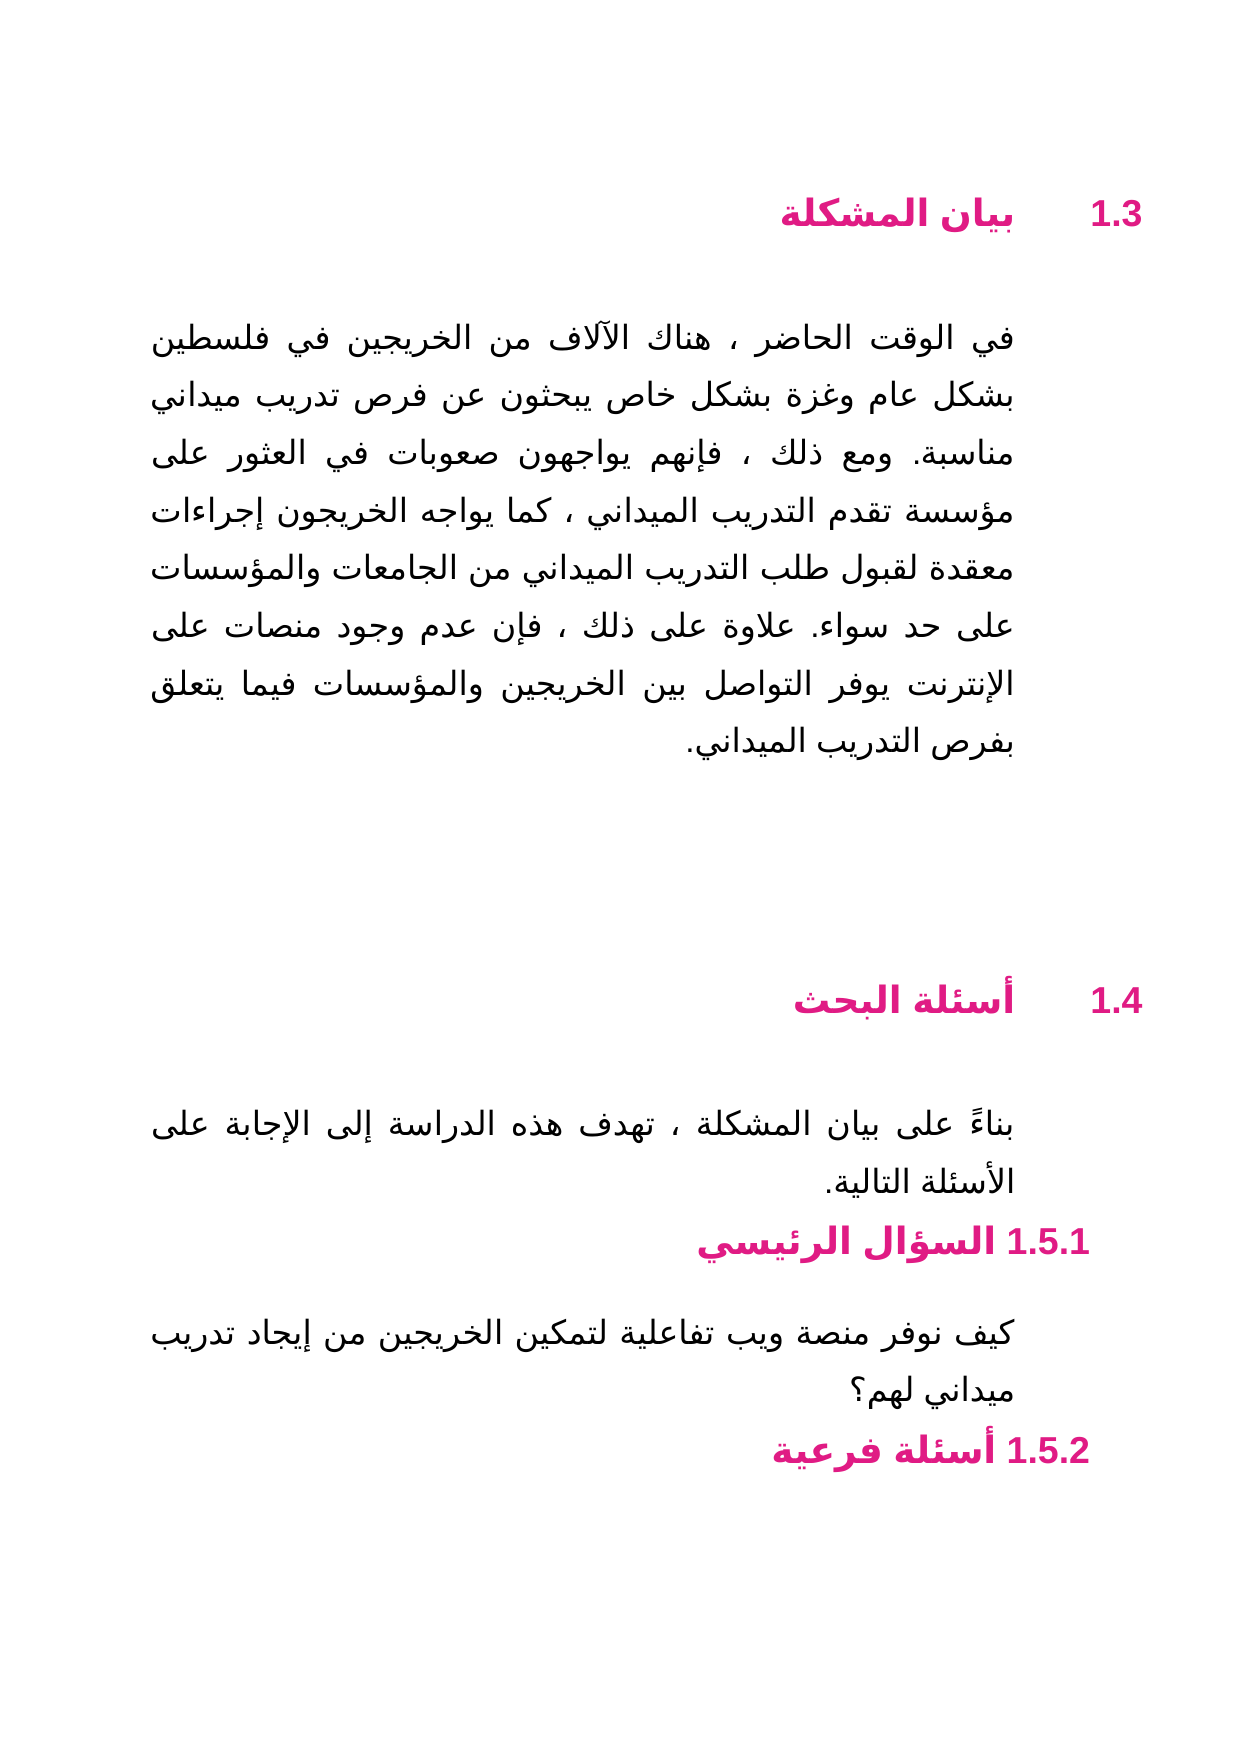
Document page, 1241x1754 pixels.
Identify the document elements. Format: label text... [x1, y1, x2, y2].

list 1.5.1 السؤال الرئيسي [150, 1219, 1090, 1263]
list 1.5.2 أسئلة فرعية [150, 1428, 1090, 1471]
list في الوقت الحاضر ، هناك الآلاف من الخريجين في فلسطين بشكل عام وغزة بشكل خاص يبحثون عن فرص تدريب ميداني مناسبة. ومع ذلك ، فإنهم يواجهون صعوبات في العثور على مؤسسة تقدم التدريب الميداني ، كما يواجه الخريجون إجراءات معقدة لقبول طلب التدريب الميداني من الجامعات والمؤسسات على حد سواء. علاوة على ذلك ، فإن عدم وجود منصات على الإنترنت يوفر التواصل بين الخريجين والمؤسسات فيما يتعلق بفرص التدريب الميداني. [150, 318, 1015, 759]
list بناءً على بيان المشكلة ، تهدف هذه الدراسة إلى الإجابة على الأسئلة التالية. [150, 1104, 1015, 1200]
list كيف نوفر منصة ويب تفاعلية لتمكين الخريجين من إيجاد تدريب ميداني لهم؟ [150, 1313, 1015, 1409]
list بيان المشكلة [150, 191, 1090, 234]
list أسئلة البحث [150, 978, 1090, 1021]
